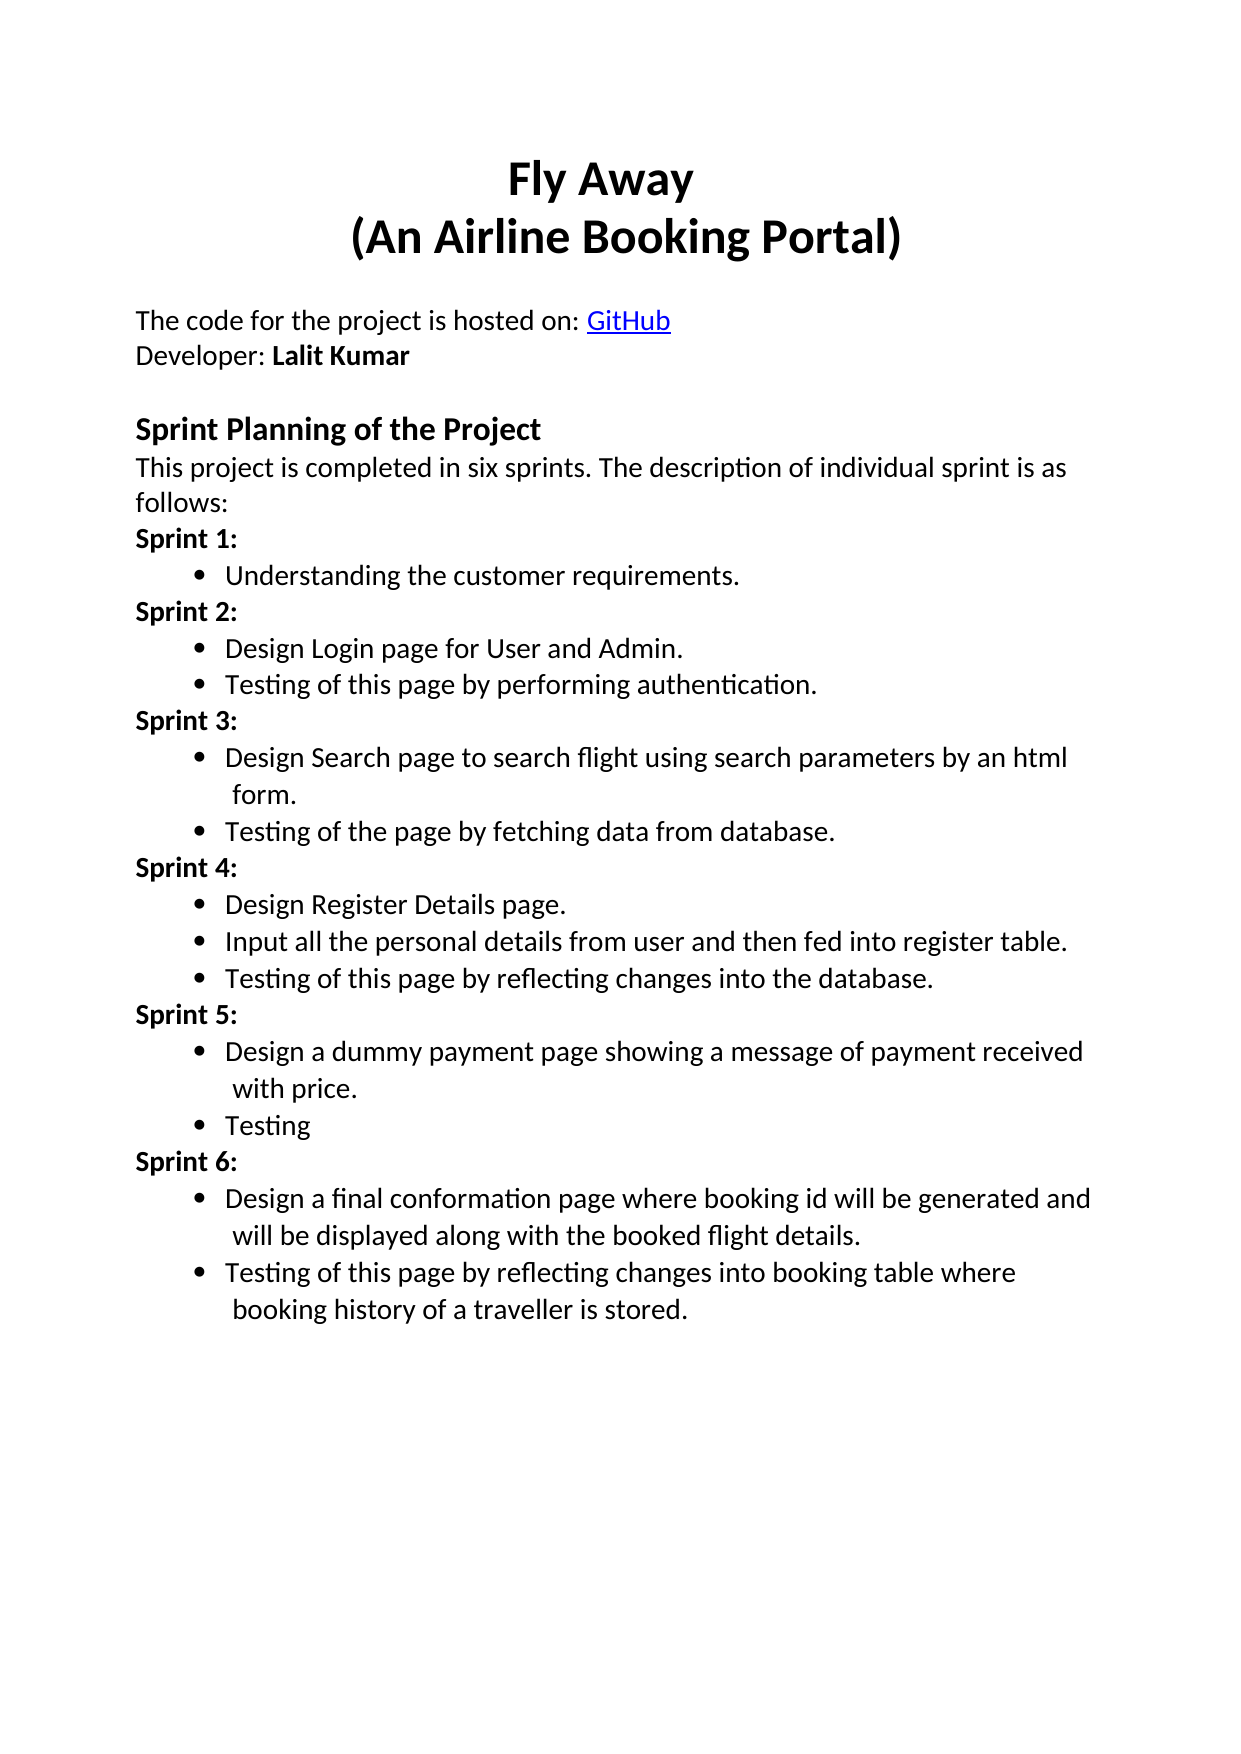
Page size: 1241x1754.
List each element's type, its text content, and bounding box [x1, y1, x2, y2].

text Sprint Planning of the Project [135, 408, 1111, 449]
list Understanding the customer requirements. [194, 556, 1111, 593]
list Design Login page for User and Admin. [194, 629, 1111, 666]
list Testing [194, 1106, 1111, 1143]
subtitle Sprint 6: [135, 1143, 1111, 1179]
list Testing of this page by performing authentication. [194, 666, 1111, 702]
text This project is completed in six sprints. The description of individual sprint is as follows: [135, 449, 1079, 520]
text The code for the project is hosted on: GitHub Developer: Lalit Kumar [135, 302, 687, 373]
subtitle Sprint 2: [135, 593, 1111, 629]
list Design a final conformation page where booking id will be generated and will be displayed along with the booked flight details. [194, 1179, 1111, 1253]
list Design Search page to search flight using search parameters by an html form. [194, 738, 1111, 812]
title Fly Away (An Airline Booking Portal) [135, 148, 906, 266]
list Input all the personal details from user and then fed into register table. [194, 922, 1111, 959]
text Sprint 1: [135, 520, 1111, 555]
subtitle Sprint 5: [135, 996, 1111, 1032]
list Testing of this page by reflecting changes into the database. [194, 959, 1111, 996]
subtitle Sprint 3: [135, 702, 1111, 738]
subtitle Sprint 4: [135, 849, 1111, 885]
list Testing of the page by fetching data from database. [194, 812, 1111, 849]
list Design a dummy payment page showing a message of payment received with price. [194, 1032, 1111, 1106]
list Design Register Details page. [194, 885, 1111, 922]
list Testing of this page by reflecting changes into booking table where booking history of a traveller is stored. [194, 1253, 1111, 1327]
